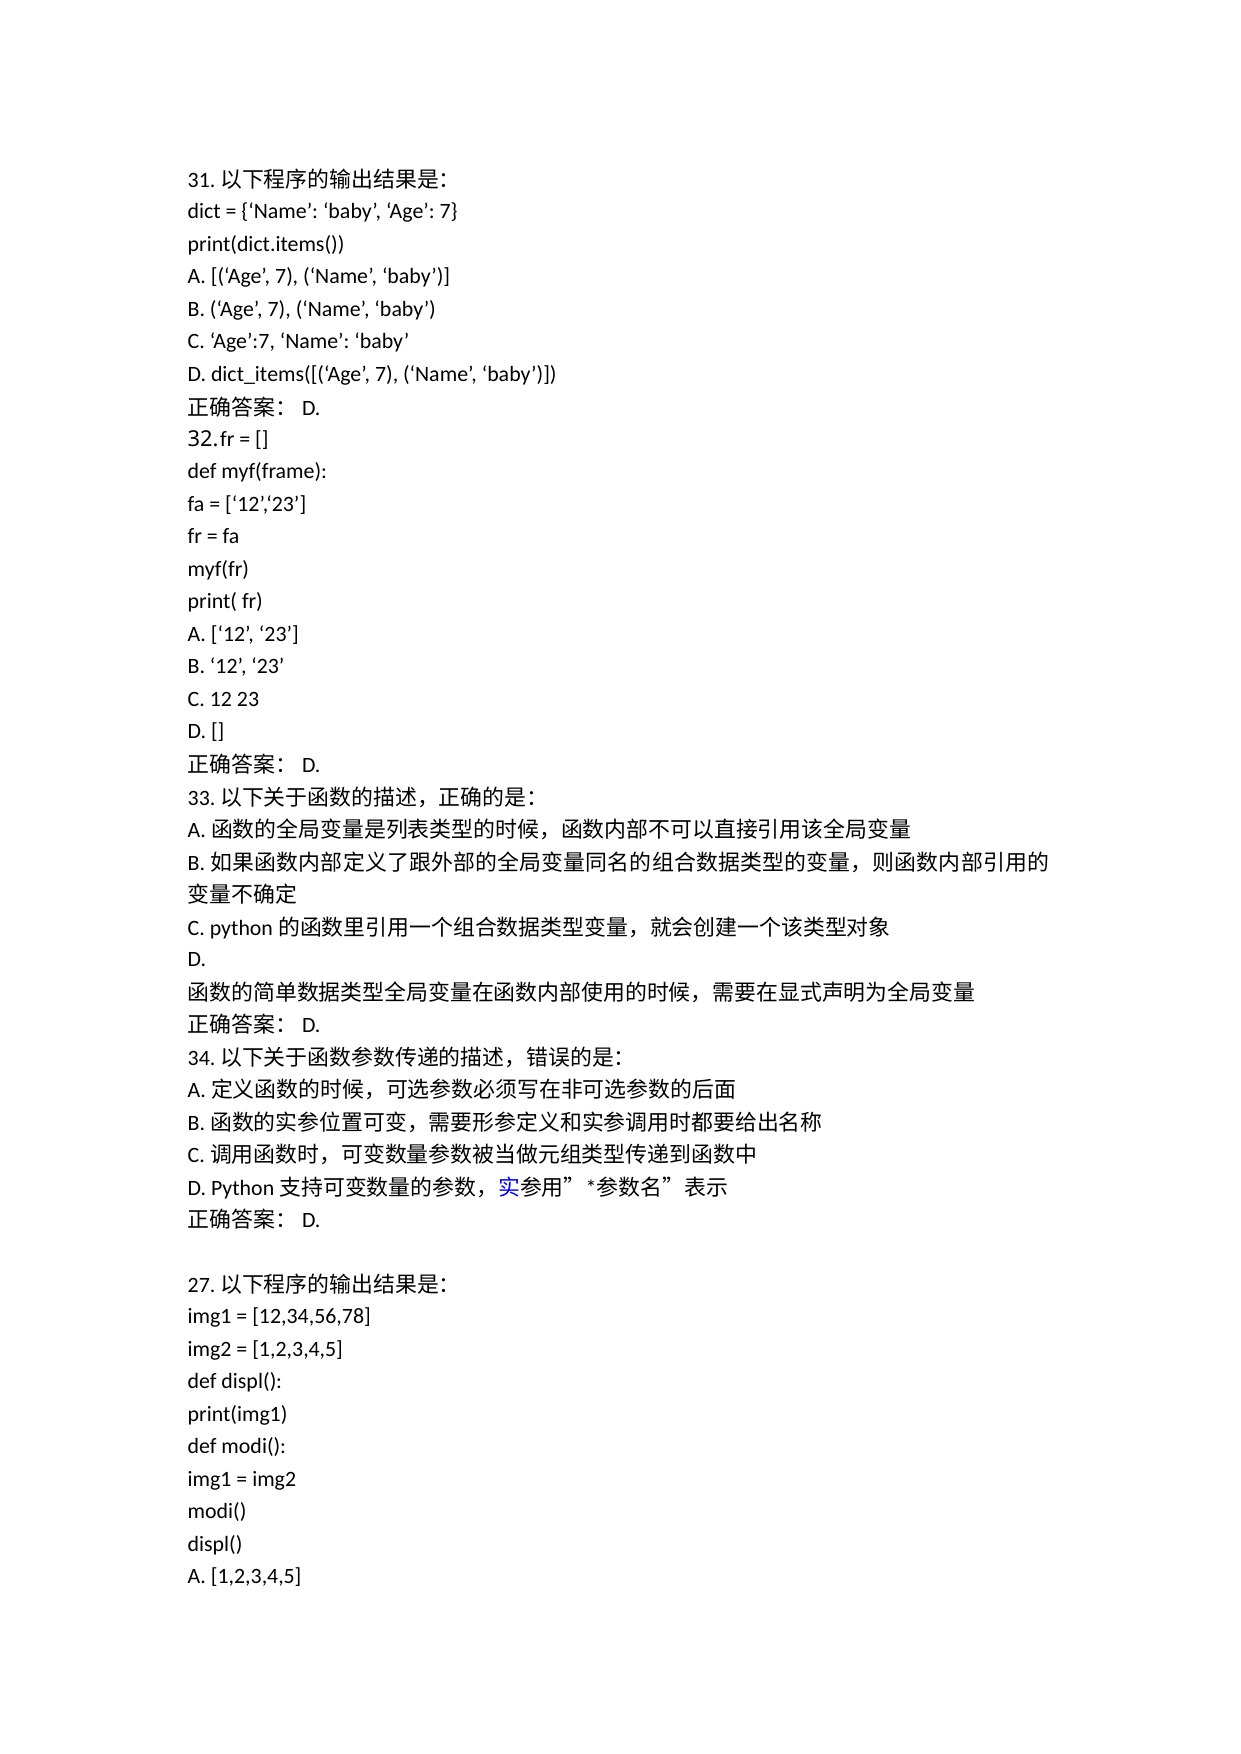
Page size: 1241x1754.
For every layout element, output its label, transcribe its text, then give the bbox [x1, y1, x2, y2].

list 以下关于函数参数传递的描述，错误的是： A. 定义函数的时候，可选参数必须写在非可选参数的后面 B. 函数的实参位置可变，需要形参定义和实参调用时都要给出名称 C. 调用函数时，可变数量参数被当做元组类型传递到函数中 D. Python 支持可变数量的参数，实参用”*参数名”表示 正确答案： D. [187, 1039, 1053, 1234]
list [187, 1267, 1053, 1592]
list 以下程序的输出结果是： dict = {‘Name’: ‘baby’, ‘Age’: 7} print(dict.items()) A. [(‘Age’, 7), (‘Name’, ‘baby’)] B. (‘Age’, 7), (‘Name’, ‘baby’) C. ‘Age’:7, ‘Name’: ‘baby’ D. dict_items([(‘Age’, 7), (‘Name’, ‘baby’)]) 正确答案： D. [187, 162, 1053, 422]
list fr = [] def myf(frame): fa = [‘12’,‘23’] fr = fa myf(fr) print( fr) A. [‘12’, ‘23’] B. ‘12’, ‘23’ C. 12 23 D. [] 正确答案： D. [187, 422, 1053, 779]
list 以下关于函数的描述，正确的是： A. 函数的全局变量是列表类型的时候，函数内部不可以直接引用该全局变量 B. 如果函数内部定义了跟外部的全局变量同名的组合数据类型的变量，则函数内部引用的变量不确定 C. python 的函数里引用一个组合数据类型变量，就会创建一个该类型对象 D. 函数的简单数据类型全局变量在函数内部使用的时候，需要在显式声明为全局变量 正确答案： D. [187, 779, 1053, 1039]
